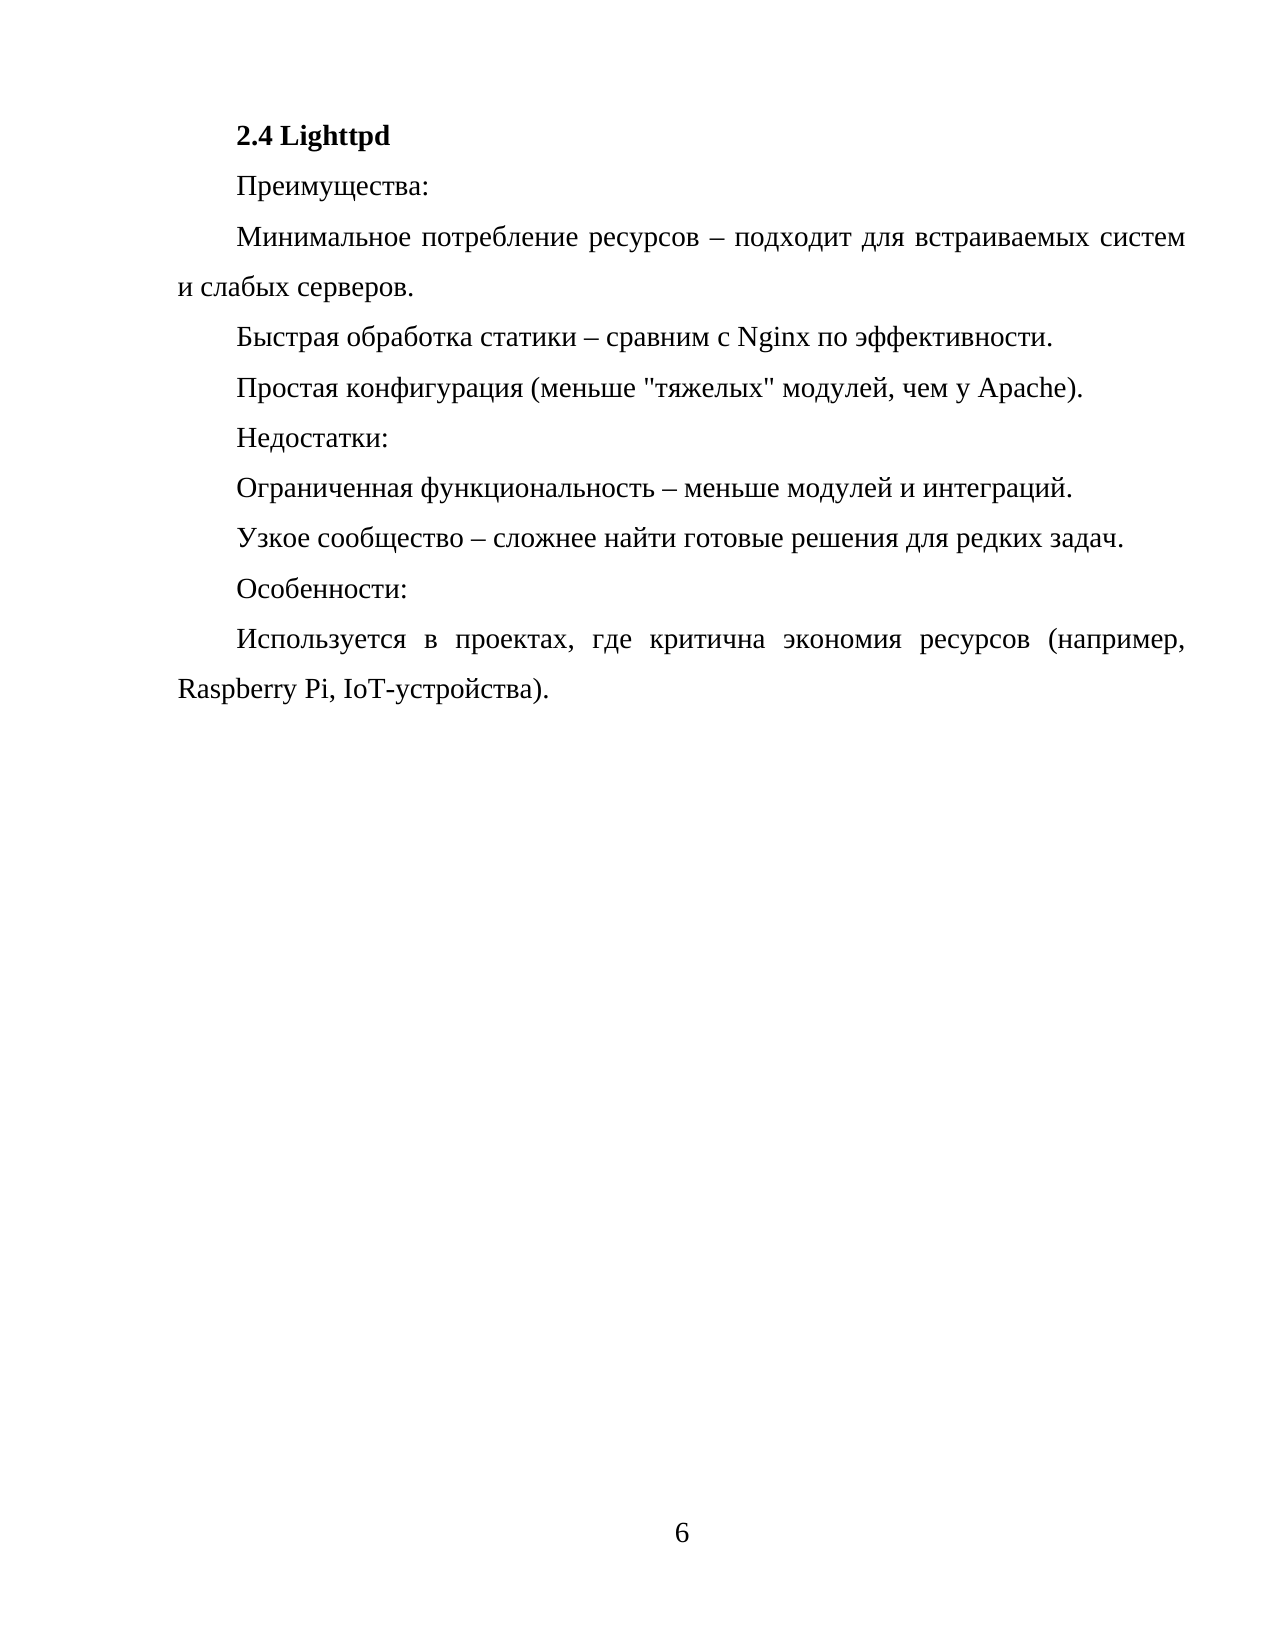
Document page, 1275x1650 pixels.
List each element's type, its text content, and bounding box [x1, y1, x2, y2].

text Преимущества: [177, 168, 1186, 202]
text Узкое сообщество – сложнее найти готовые решения для редких задач. [177, 521, 1186, 554]
text Быстрая обработка статики – сравним с Nginx по эффективности. [177, 319, 1186, 353]
text Ограниченная функциональность – меньше модулей и интеграций. [177, 470, 1186, 504]
subtitle 2.4 Lighttpd [177, 118, 1186, 152]
text Простая конфигурация (меньше "тяжелых" модулей, чем у Apache). [177, 370, 1186, 403]
text Особенности: [177, 571, 1186, 604]
text Минимальное потребление ресурсов – подходит для встраиваемых систем и слабых серверов. [177, 219, 1186, 303]
text Используется в проектах, где критична экономия ресурсов (например, Raspberry Pi, IoT-устройства). [177, 621, 1186, 705]
text Недостатки: [177, 420, 1186, 453]
